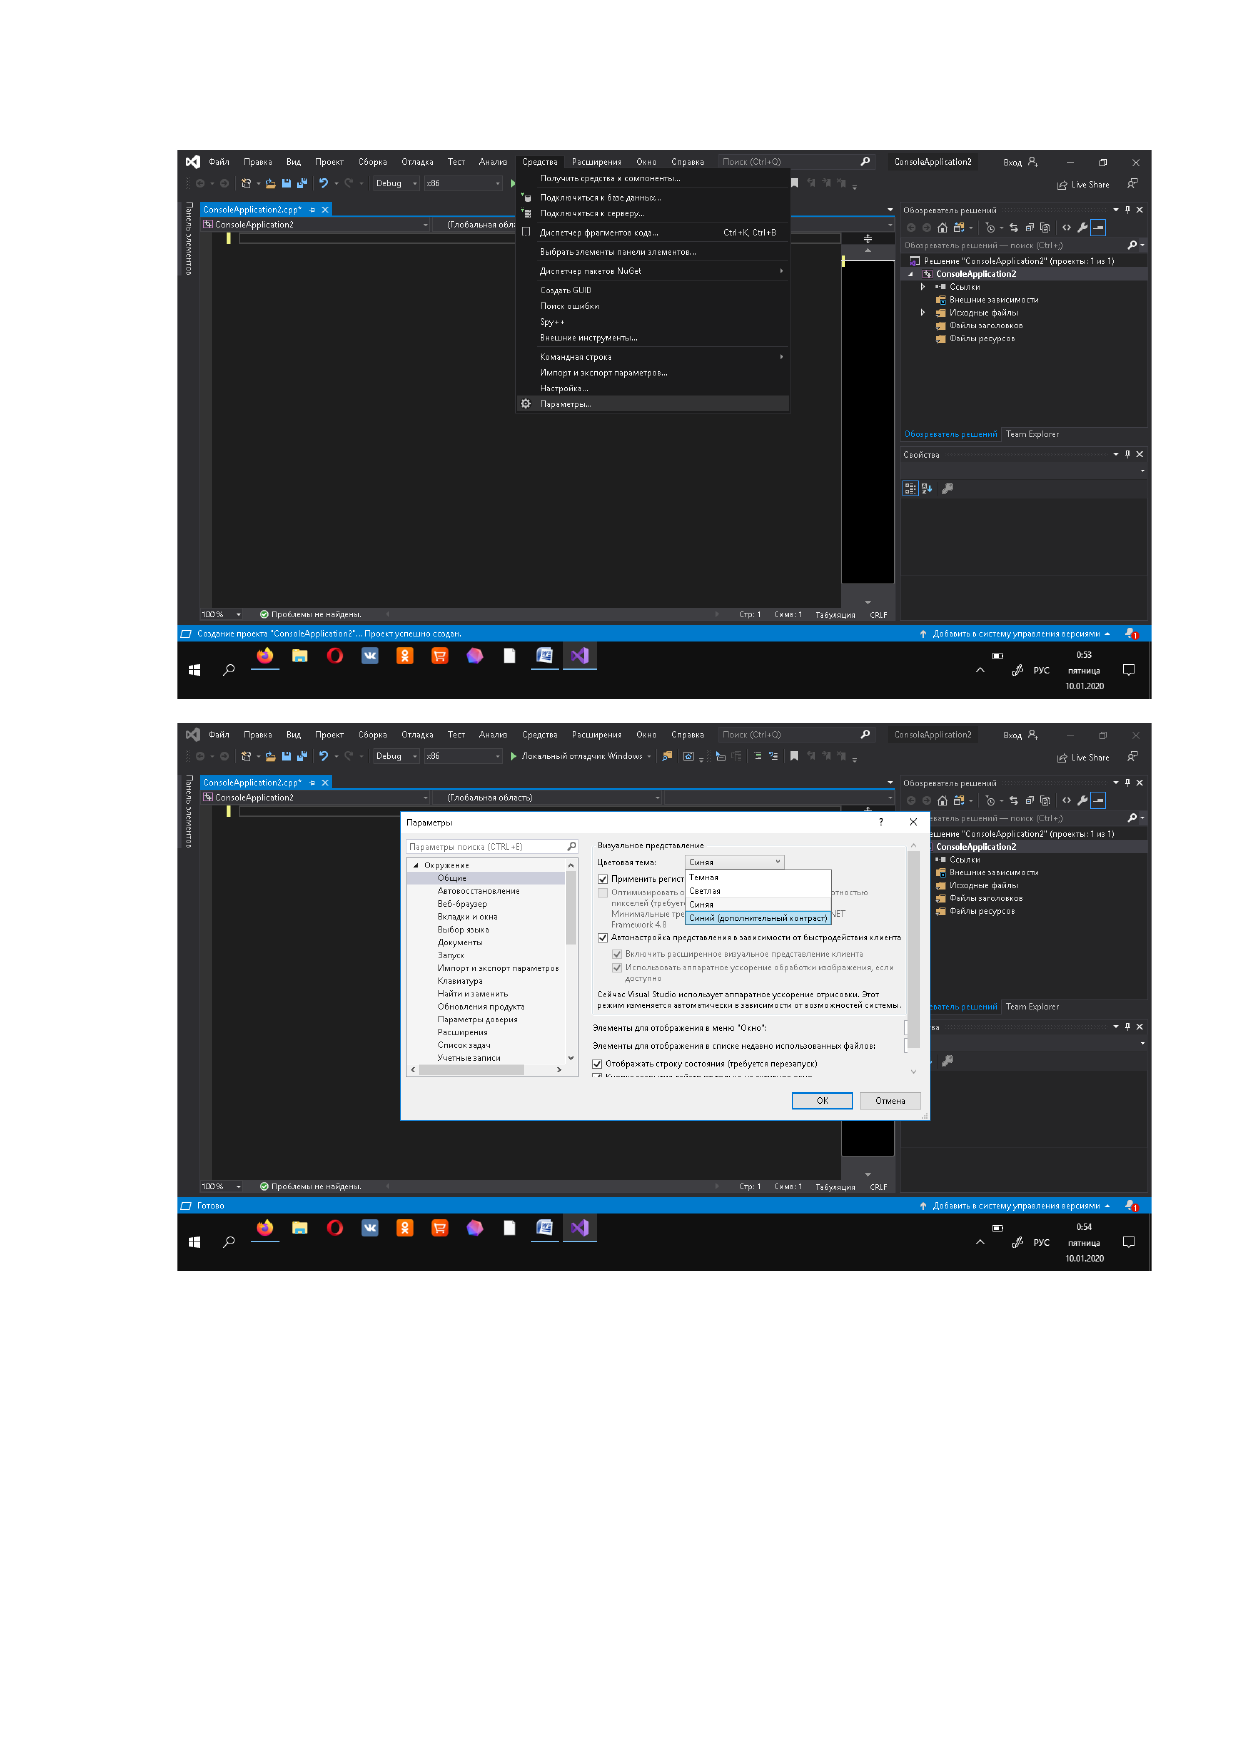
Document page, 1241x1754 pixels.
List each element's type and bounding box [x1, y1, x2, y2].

picture [177, 723, 1152, 1271]
picture [177, 150, 1152, 699]
